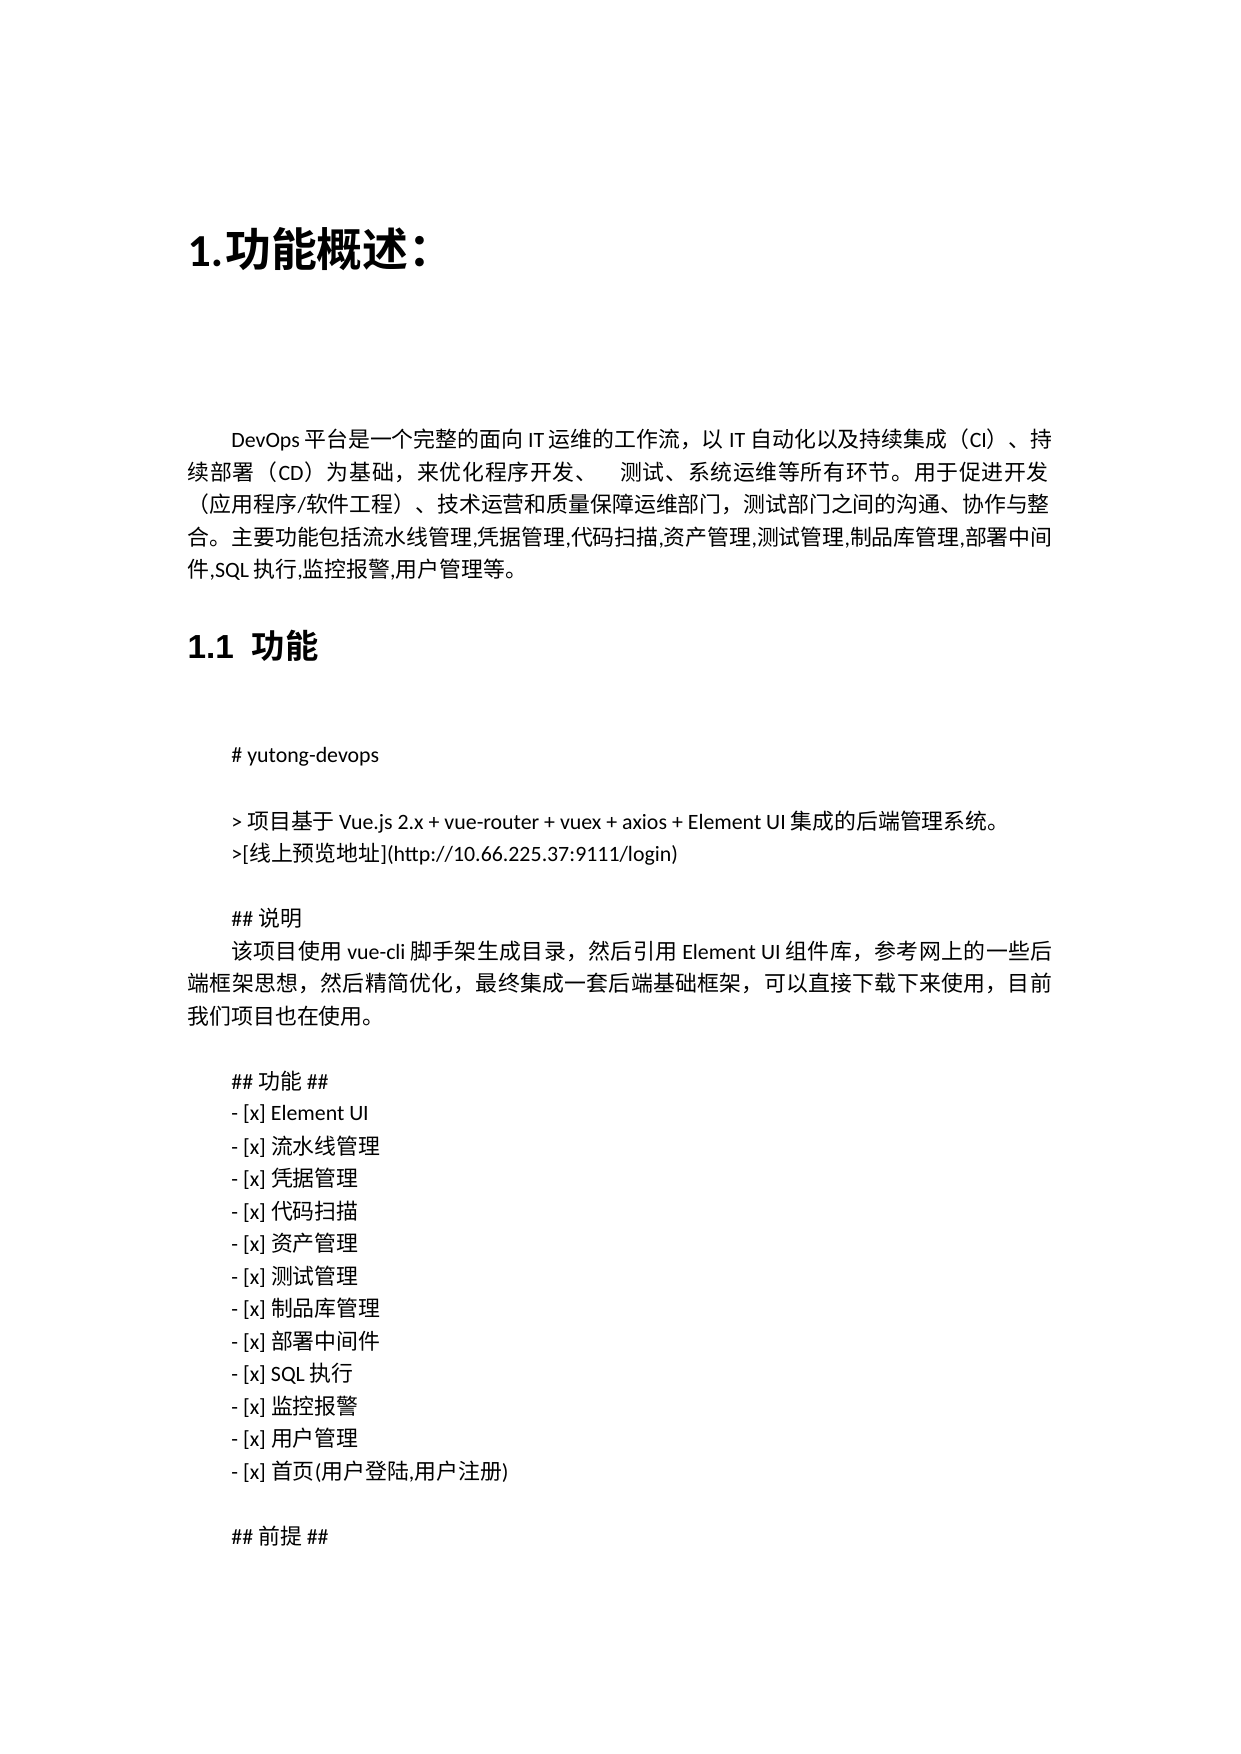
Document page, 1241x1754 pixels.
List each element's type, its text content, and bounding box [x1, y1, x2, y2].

text ## 功能 ## [187, 1063, 1053, 1096]
subtitle 功能 [187, 612, 1053, 677]
text DevOps平台是一个完整的面向IT运维的工作流，以 IT 自动化以及持续集成（CI）、持续部署（CD）为基础，来优化程序开发、 测试、系统运维等所有环节。用于促进开发（应用程序/软件工程）、技术运营和质量保障运维部门，测试部门之间的沟通、协作与整合。主要功能包括流水线管理,凭据管理,代码扫描,资产管理,测试管理,制品库管理,部署中间件,SQL执行,监控报警,用户管理等。 [187, 422, 1053, 584]
text > 项目基于Vue.js 2.x + vue-router + vuex + axios + Element UI集成的后端管理系统。 [187, 803, 1053, 836]
text - [x] 测试管理 [187, 1258, 1053, 1291]
text 该项目使用vue-cli脚手架生成目录，然后引用Element UI组件库，参考网上的一些后端框架思想，然后精简优化，最终集成一套后端基础框架，可以直接下载下来使用，目前我们项目也在使用。 [187, 933, 1053, 1031]
text - [x] 资产管理 [187, 1226, 1053, 1258]
text ## 前提 ## [187, 1518, 1053, 1551]
text >[线上预览地址](http://10.66.225.37:9111/login) [187, 836, 1053, 868]
text - [x] SQL执行 [187, 1356, 1053, 1388]
text - [x] 用户管理 [187, 1421, 1053, 1453]
text - [x] 代码扫描 [187, 1193, 1053, 1226]
text - [x] 部署中间件 [187, 1323, 1053, 1356]
text - [x] 制品库管理 [187, 1291, 1053, 1323]
text ## 说明 [187, 901, 1053, 933]
text - [x] 监控报警 [187, 1388, 1053, 1421]
subtitle 功能概述： [187, 197, 1053, 295]
text - [x] Element UI [187, 1096, 1053, 1128]
text # yutong-devops [187, 738, 1053, 771]
text - [x] 凭据管理 [187, 1161, 1053, 1193]
text - [x] 流水线管理 [187, 1128, 1053, 1161]
text - [x] 首页(用户登陆,用户注册) [187, 1453, 1053, 1486]
